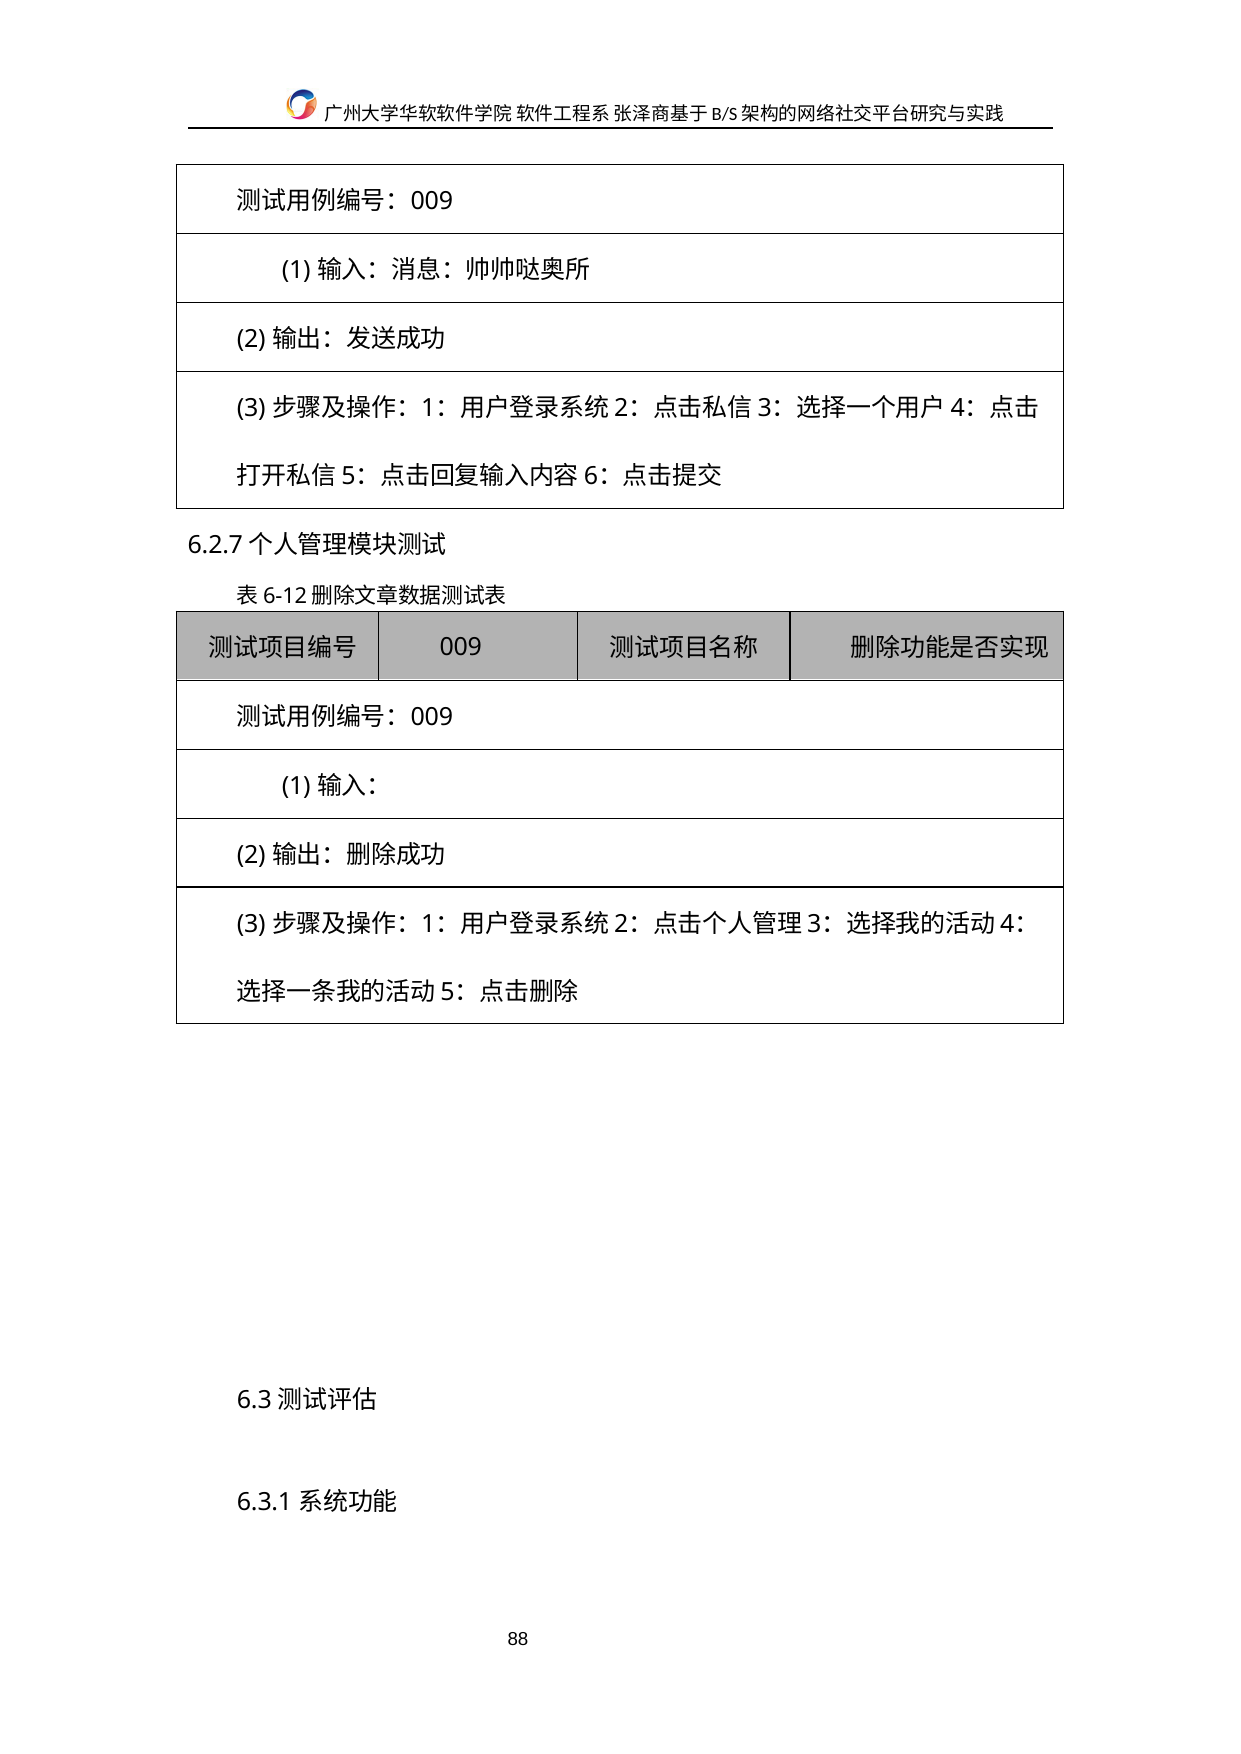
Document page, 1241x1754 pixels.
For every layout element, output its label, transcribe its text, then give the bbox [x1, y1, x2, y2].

table_header 删除功能是否实现 [791, 612, 1063, 679]
table_cell (3) 步骤及操作：1：用户登录系统2：点击私信3：选择一个用户4：点击打开私信5：点击回复输入内容6：点击提交 [177, 372, 1063, 508]
text 表6-12删除文章数据测试表 [237, 577, 1053, 611]
table_cell (1) 输入： [177, 750, 1063, 817]
table_cell 测试用例编号：009 [177, 681, 1063, 748]
table_header 测试项目编号 [177, 612, 378, 679]
table_cell (2) 输出：删除成功 [177, 819, 1063, 886]
text 6.3 测试评估 [237, 1364, 1053, 1432]
text 6.3.1 系统功能 [237, 1466, 1053, 1534]
table_cell (3) 步骤及操作：1：用户登录系统2：点击个人管理3：选择我的活动4：选择一条我的活动5：点击删除 [177, 888, 1063, 1023]
picture [286, 88, 320, 120]
table_cell (2) 输出：发送成功 [177, 303, 1063, 371]
table_cell (1) 输入：消息：帅帅哒奥所 [177, 234, 1063, 302]
table_header 009 [379, 612, 577, 679]
table_header 测试项目名称 [578, 612, 789, 679]
table_cell 测试用例编号：009 [177, 165, 1063, 233]
text 6.2.7个人管理模块测试 [187, 509, 1053, 577]
